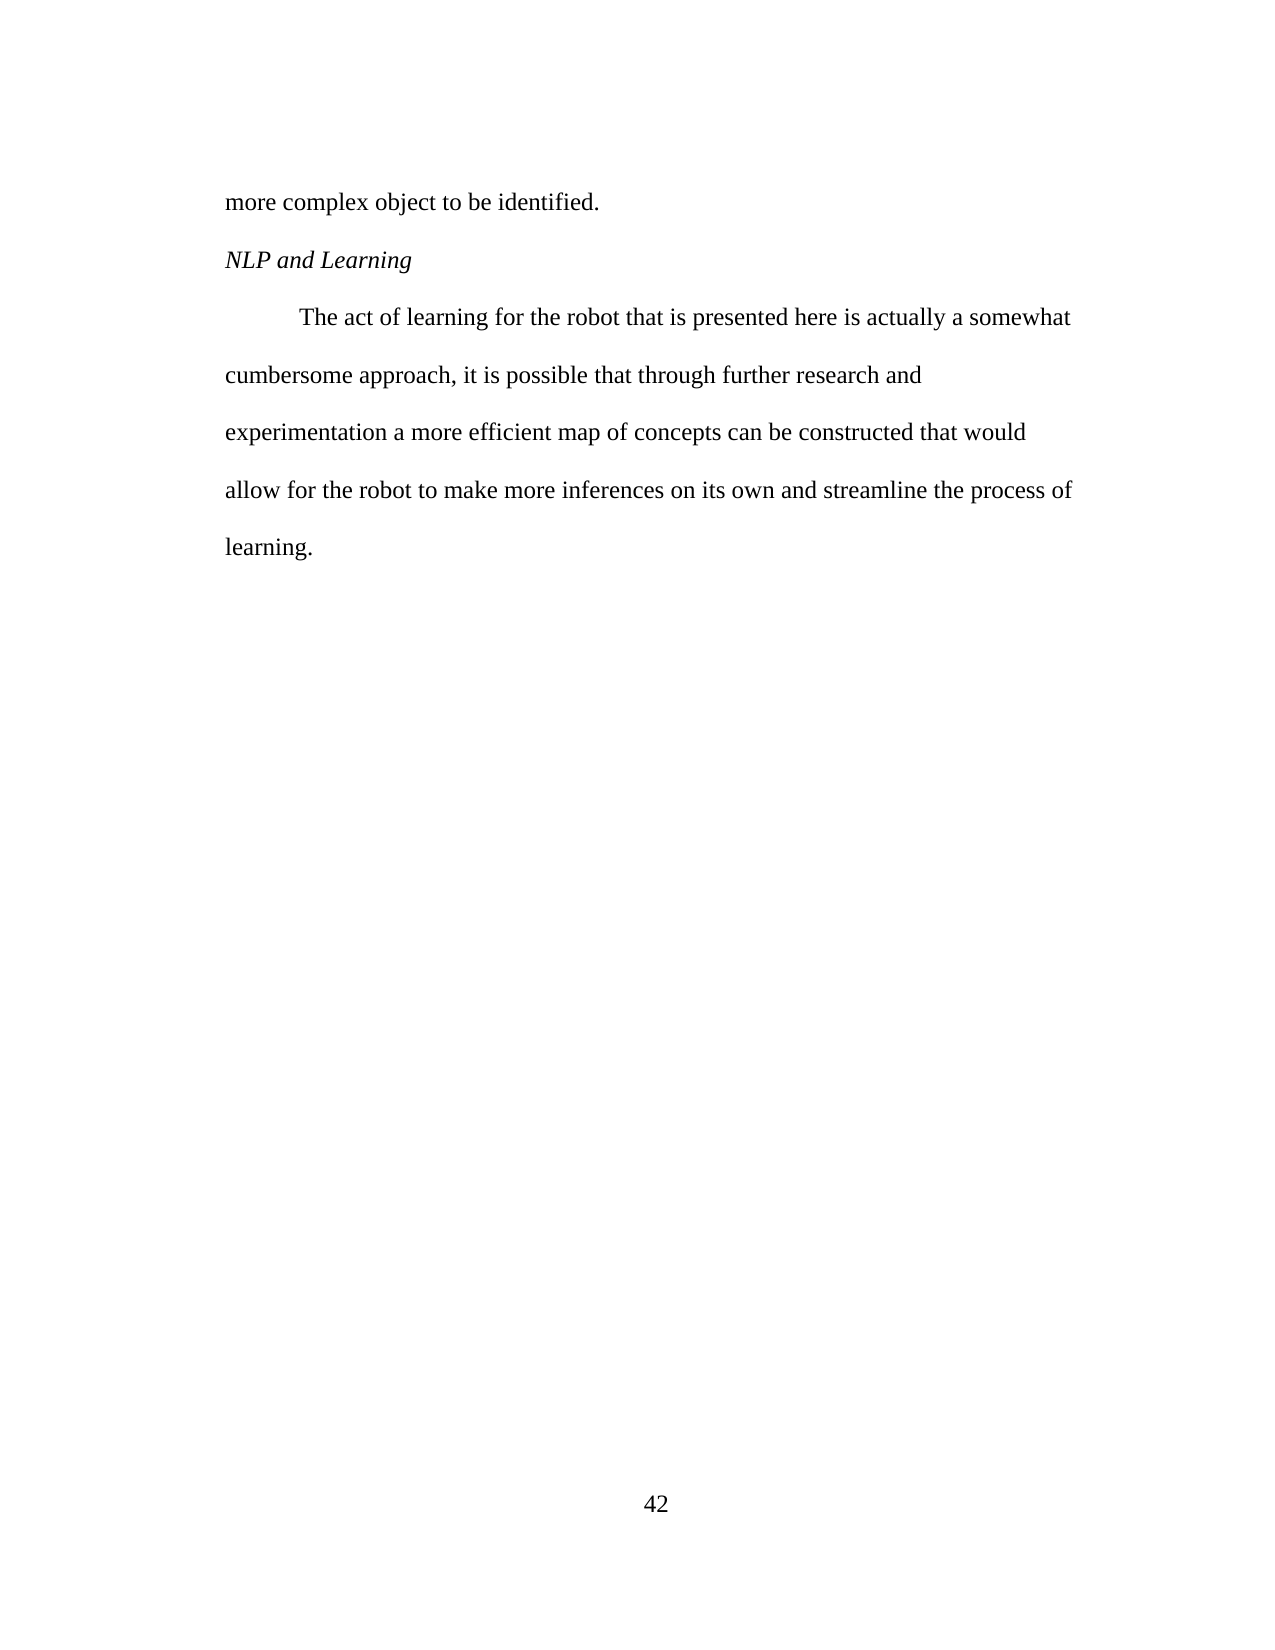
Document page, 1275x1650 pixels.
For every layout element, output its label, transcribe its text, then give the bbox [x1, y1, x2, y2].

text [225, 187, 1087, 216]
text The act of learning for the robot that is presented here is actually a somewhat cumbersome approach, it is possible that through further research and experimentation a more efficient map of concepts can be constructed that would allow for the robot to make more inferences on its own and streamline the process of learning. [225, 302, 1087, 561]
text NLP and Learning [225, 245, 1087, 274]
